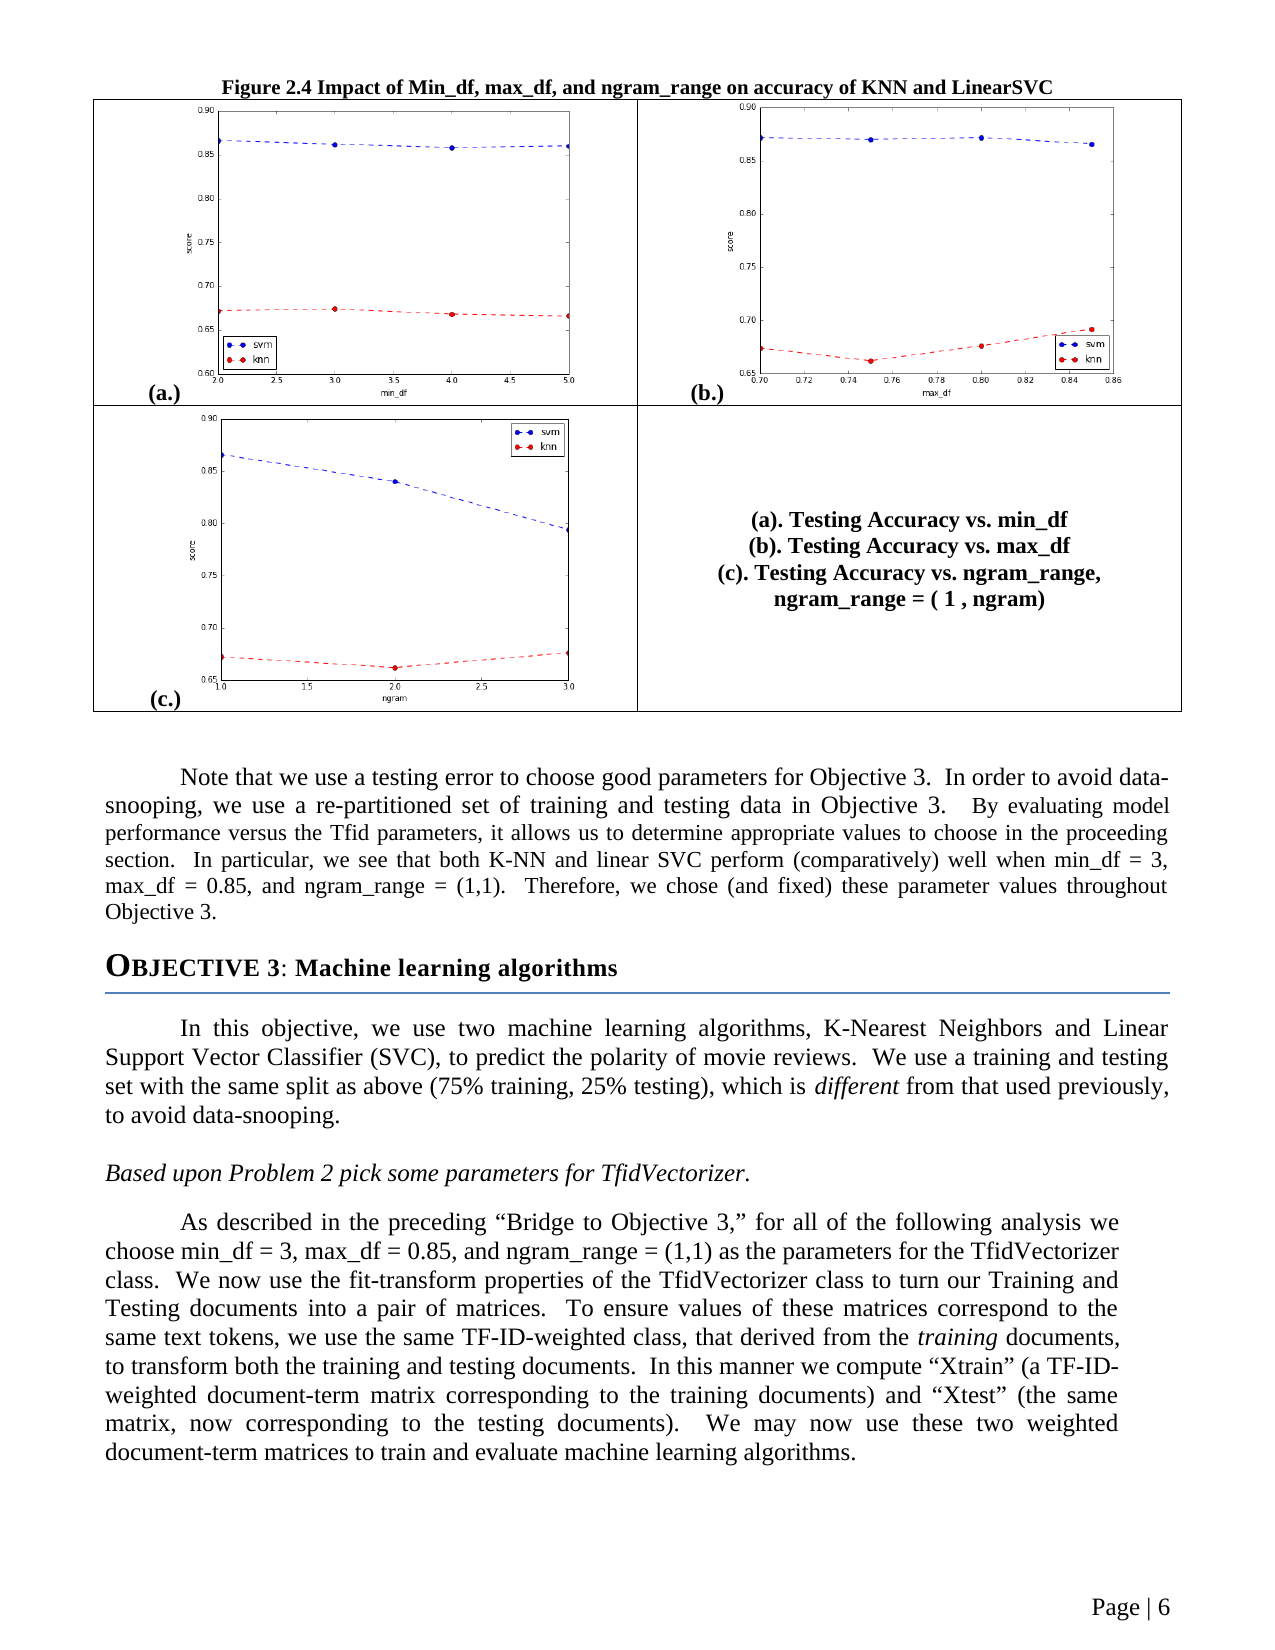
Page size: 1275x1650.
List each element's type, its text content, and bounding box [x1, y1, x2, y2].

table_cell (a.) [94, 100, 637, 405]
text In this objective, we use two machine learning algorithms, K-Nearest Neighbors and Linear Support Vector Classifier (SVC), to predict the polarity of movie reviews. We use a training and testing set with the same split as above (75% training, 25% testing), which is different from that used previously, to avoid data-snooping. [105, 1013, 1170, 1128]
table_cell (b.) [638, 100, 1181, 405]
text Note that we use a testing error to choose good parameters for Objective 3. In order to avoid data-snooping, we use a re-partitioned set of training and testing data in Objective 3. By evaluating model performance versus the Tfid parameters, it allows us to determine appropriate values to choose in the proceeding section. In particular, we see that both K-NN and linear SVC perform (comparatively) well when min_df = 3, max_df = 0.85, and ngram_range = (1,1). Therefore, we chose (and fixed) these parameter values throughout Objective 3. [105, 762, 1170, 925]
table_cell (c.) [94, 406, 637, 711]
picture [181, 406, 582, 707]
picture [180, 100, 584, 401]
table_header Figure 2.4 Impact of Min_df, max_df, and ngram_range on accuracy of KNN and LinearSVC [94, 75, 1181, 99]
title OBJECTIVE 3: Machine learning algorithms [105, 946, 1170, 992]
text As described in the preceding “Bridge to Objective 3,” for all of the following analysis we choose min_df = 3, max_df = 0.85, and ngram_range = (1,1) as the parameters for the TfidVectorizer class. We now use the fit-transform properties of the TfidVectorizer class to turn our Training and Testing documents into a pair of matrices. To ensure values of these matrices correspond to the same text tokens, we use the same TF-ID-weighted class, that derived from the training documents, to transform both the training and testing documents. In this manner we compute “Xtrain” (a TF-ID-weighted document-term matrix corresponding to the training documents) and “Xtest” (the same matrix, now corresponding to the testing documents). We may now use these two weighted document-term matrices to train and evaluate machine learning algorithms. [105, 1207, 1120, 1466]
picture [724, 100, 1129, 401]
table_cell (a). Testing Accuracy vs. min_df (b). Testing Accuracy vs. max_df (c). Testing Accuracy vs. ngram_range, ngram_range = ( 1 , ngram) [638, 406, 1181, 711]
text Based upon Problem 2 pick some parameters for TfidVectorizer. [105, 1158, 1120, 1186]
